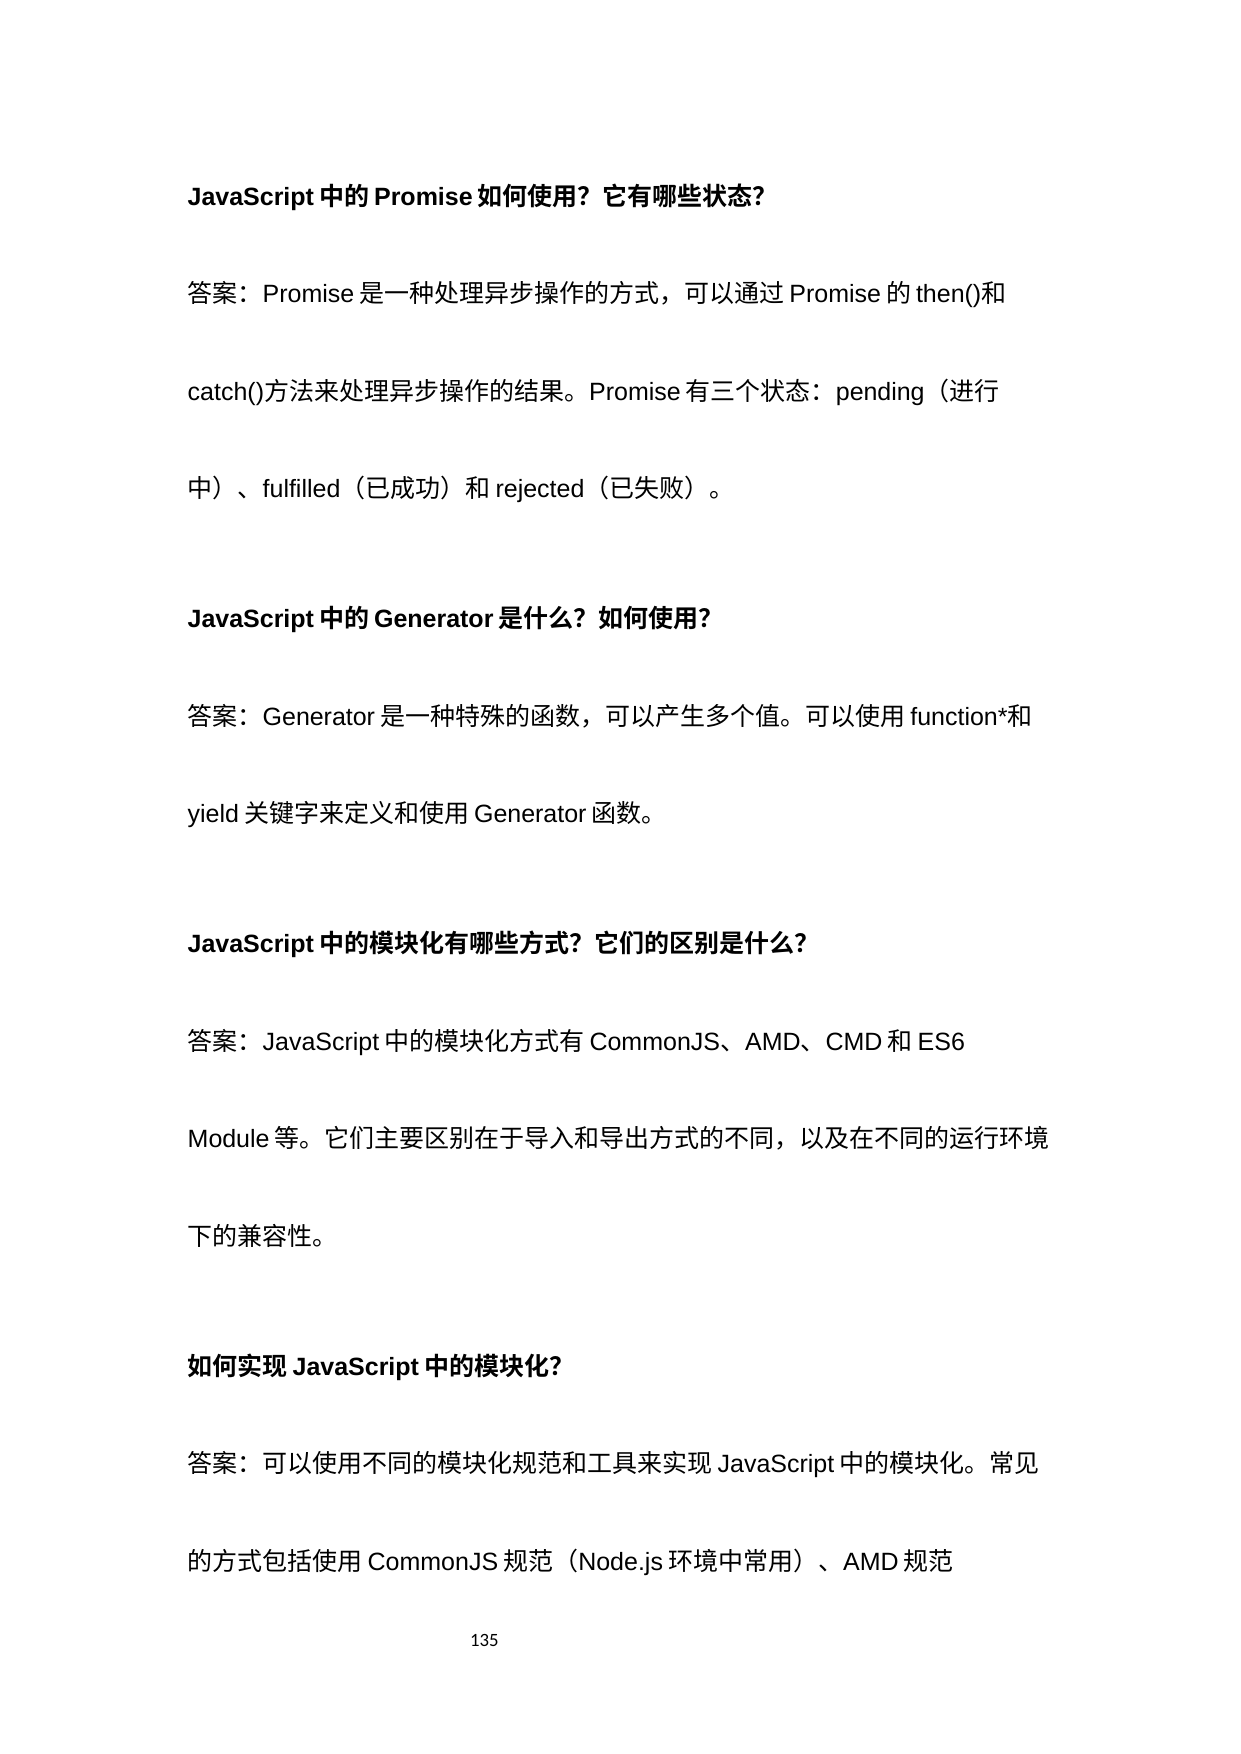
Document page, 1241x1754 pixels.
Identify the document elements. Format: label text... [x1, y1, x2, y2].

text JavaScript中的Promise如何使用？它有哪些状态？ 答案：Promise是一种处理异步操作的方式，可以通过Promise的then()和catch()方法来处理异步操作的结果。Promise有三个状态：pending（进行中）、fulfilled（已成功）和rejected（已失败）。 [187, 162, 1053, 519]
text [187, 1332, 1053, 1592]
text JavaScript中的模块化有哪些方式？它们的区别是什么？ 答案：JavaScript中的模块化方式有CommonJS、AMD、CMD和ES6 Module等。它们主要区别在于导入和导出方式的不同，以及在不同的运行环境下的兼容性。 [187, 909, 1053, 1267]
text JavaScript中的Generator是什么？如何使用？ 答案：Generator是一种特殊的函数，可以产生多个值。可以使用function*和yield关键字来定义和使用Generator函数。 [187, 584, 1053, 844]
